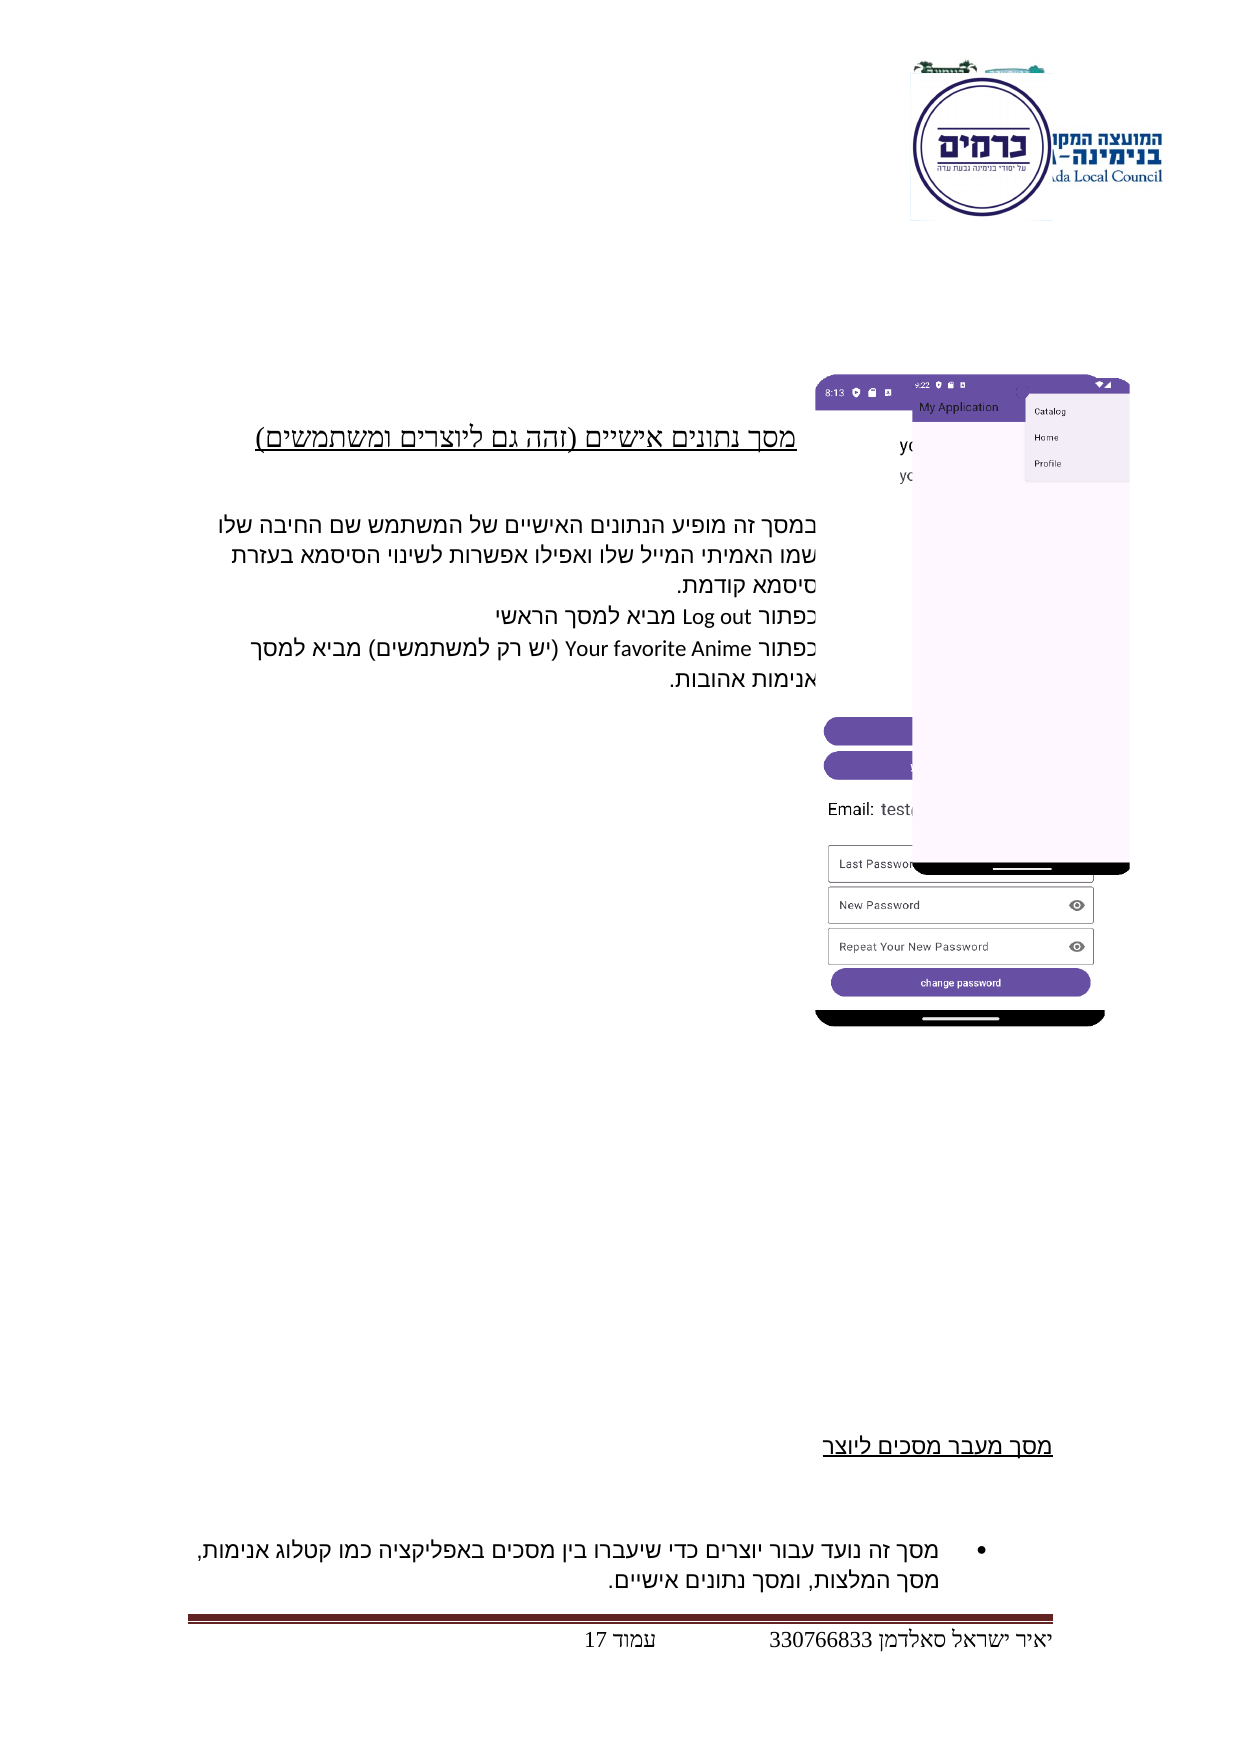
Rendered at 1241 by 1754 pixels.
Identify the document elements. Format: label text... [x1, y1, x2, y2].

list כפתור Your favorite Anime (יש רק למשתמשים) מביא למסך אנימות אהובות. [187, 634, 978, 1158]
subtitle מסך נתונים אישיים (זהה גם ליוצרים ומשתמשים) [187, 420, 813, 453]
list במסך זה מופיע הנתונים האישיים של המשתמש שם החיבה שלו שמו האמיתי המייל שלו ואפילו אפשרות לשינוי הסיסמא בעזרת סיסמא קודמת. [187, 512, 813, 598]
list כפתור Log out מביא למסך הראשי [187, 602, 813, 630]
text מסך מעבר מסכים ליוצר [187, 1433, 1053, 1459]
picture [906, 3, 1175, 230]
list מסך זה נועד עבור יוצרים כדי שיעברו בין מסכים באפליקציה כמו קטלוג אנימות, מסך המלצות, ומסך נתונים אישיים. [187, 1537, 978, 1593]
picture [813, 374, 1130, 1024]
